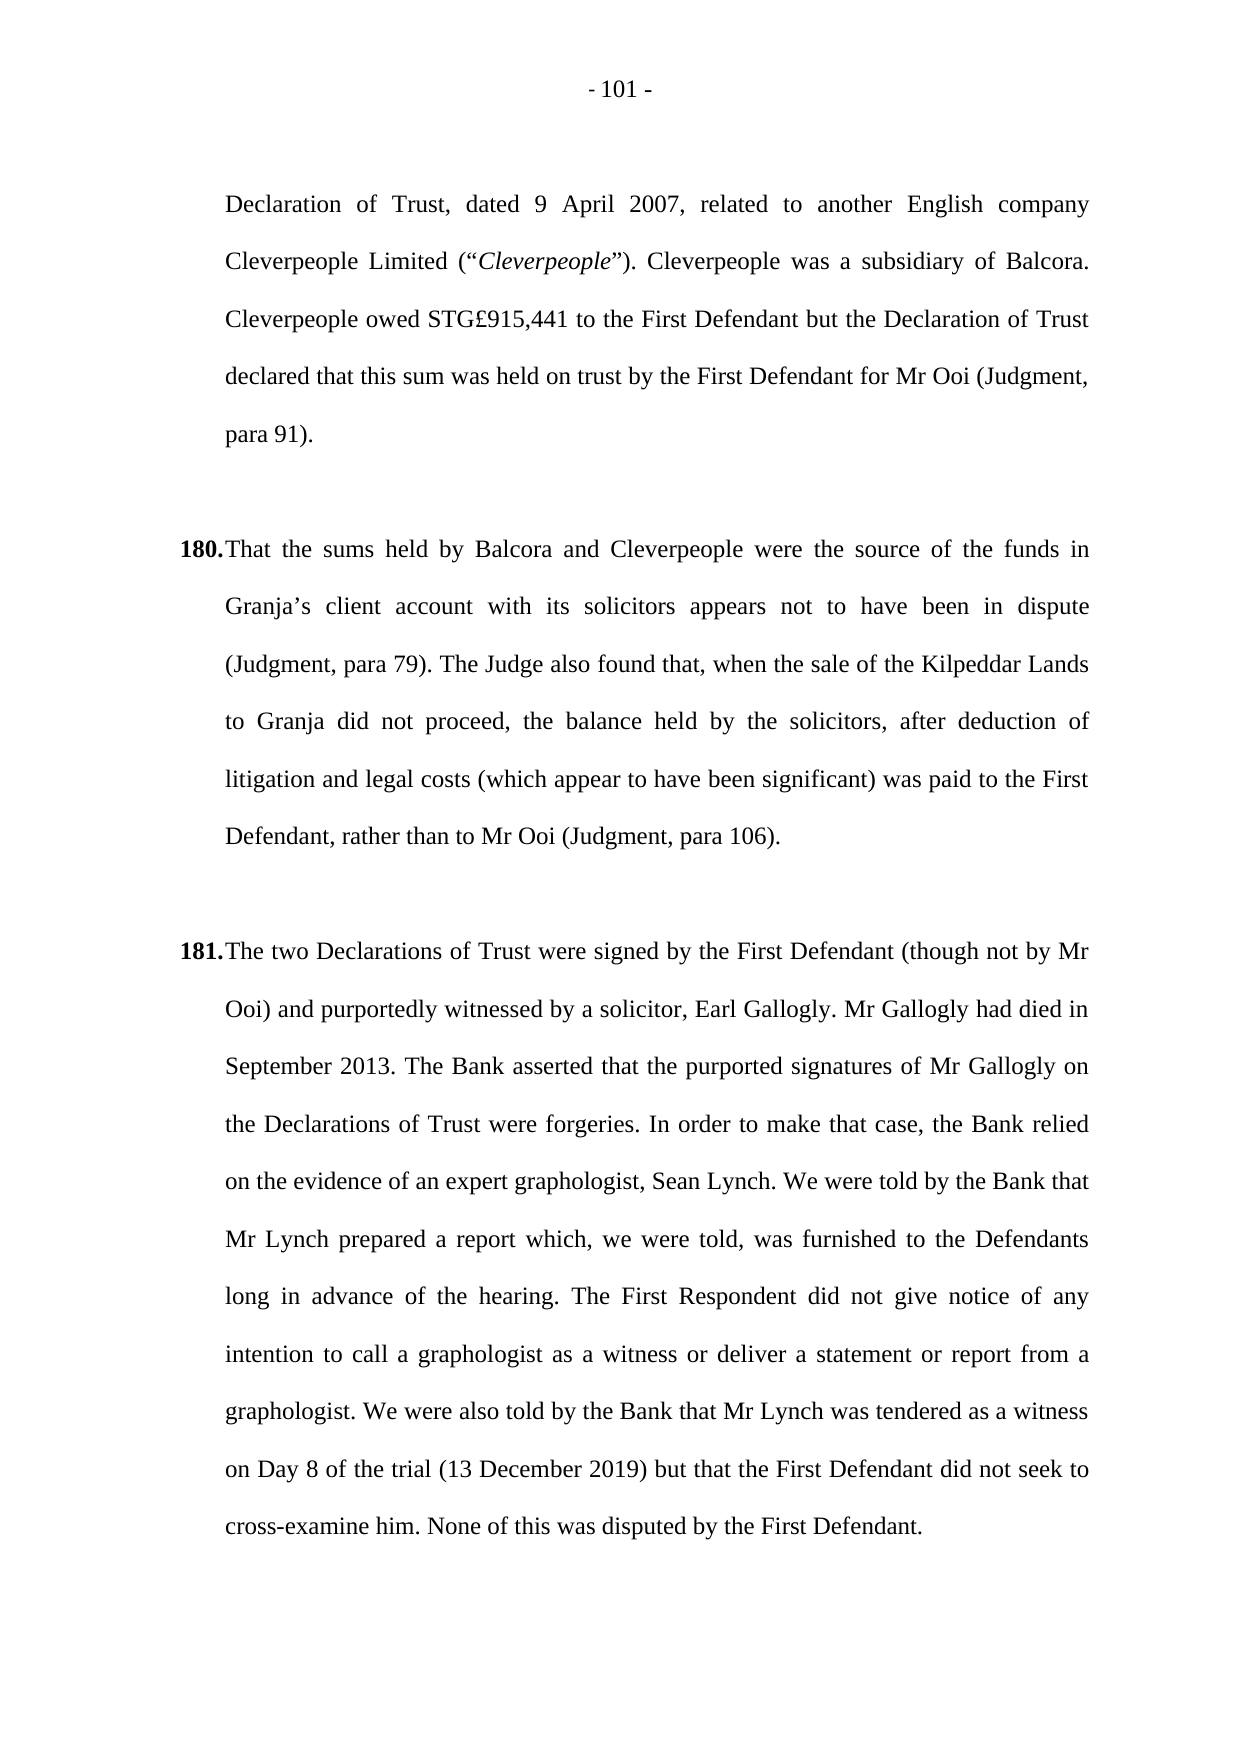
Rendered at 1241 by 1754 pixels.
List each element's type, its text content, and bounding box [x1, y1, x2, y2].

list The two Declarations of Trust were signed by the First Defendant (though not by Mr Ooi) and purportedly witnessed by a solicitor, Earl Gallogly. Mr Gallogly had died in September 2013. The Bank asserted that the purported signatures of Mr Gallogly on the Declarations of Trust were forgeries. In order to make that case, the Bank relied on the evidence of an expert graphologist, Sean Lynch. We were told by the Bank that Mr Lynch prepared a report which, we were told, was furnished to the Defendants long in advance of the hearing. The First Respondent did not give notice of any intention to call a graphologist as a witness or deliver a statement or report from a graphologist. We were also told by the Bank that Mr Lynch was tendered as a witness on Day 8 of the trial (13 December 2019) but that the First Defendant did not seek to cross-examine him. None of this was disputed by the First Defendant. [179, 936, 1090, 1540]
list That the sums held by Balcora and Cleverpeople were the source of the funds in Granja’s client account with its solicitors appears not to have been in dispute (Judgment, para 79). The Judge also found that, when the sale of the Kilpeddar Lands to Granja did not proceed, the balance held by the solicitors, after deduction of litigation and legal costs (which appear to have been significant) was paid to the First Defendant, rather than to Mr Ooi (Judgment, para 106). [179, 534, 1090, 850]
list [179, 189, 1090, 448]
